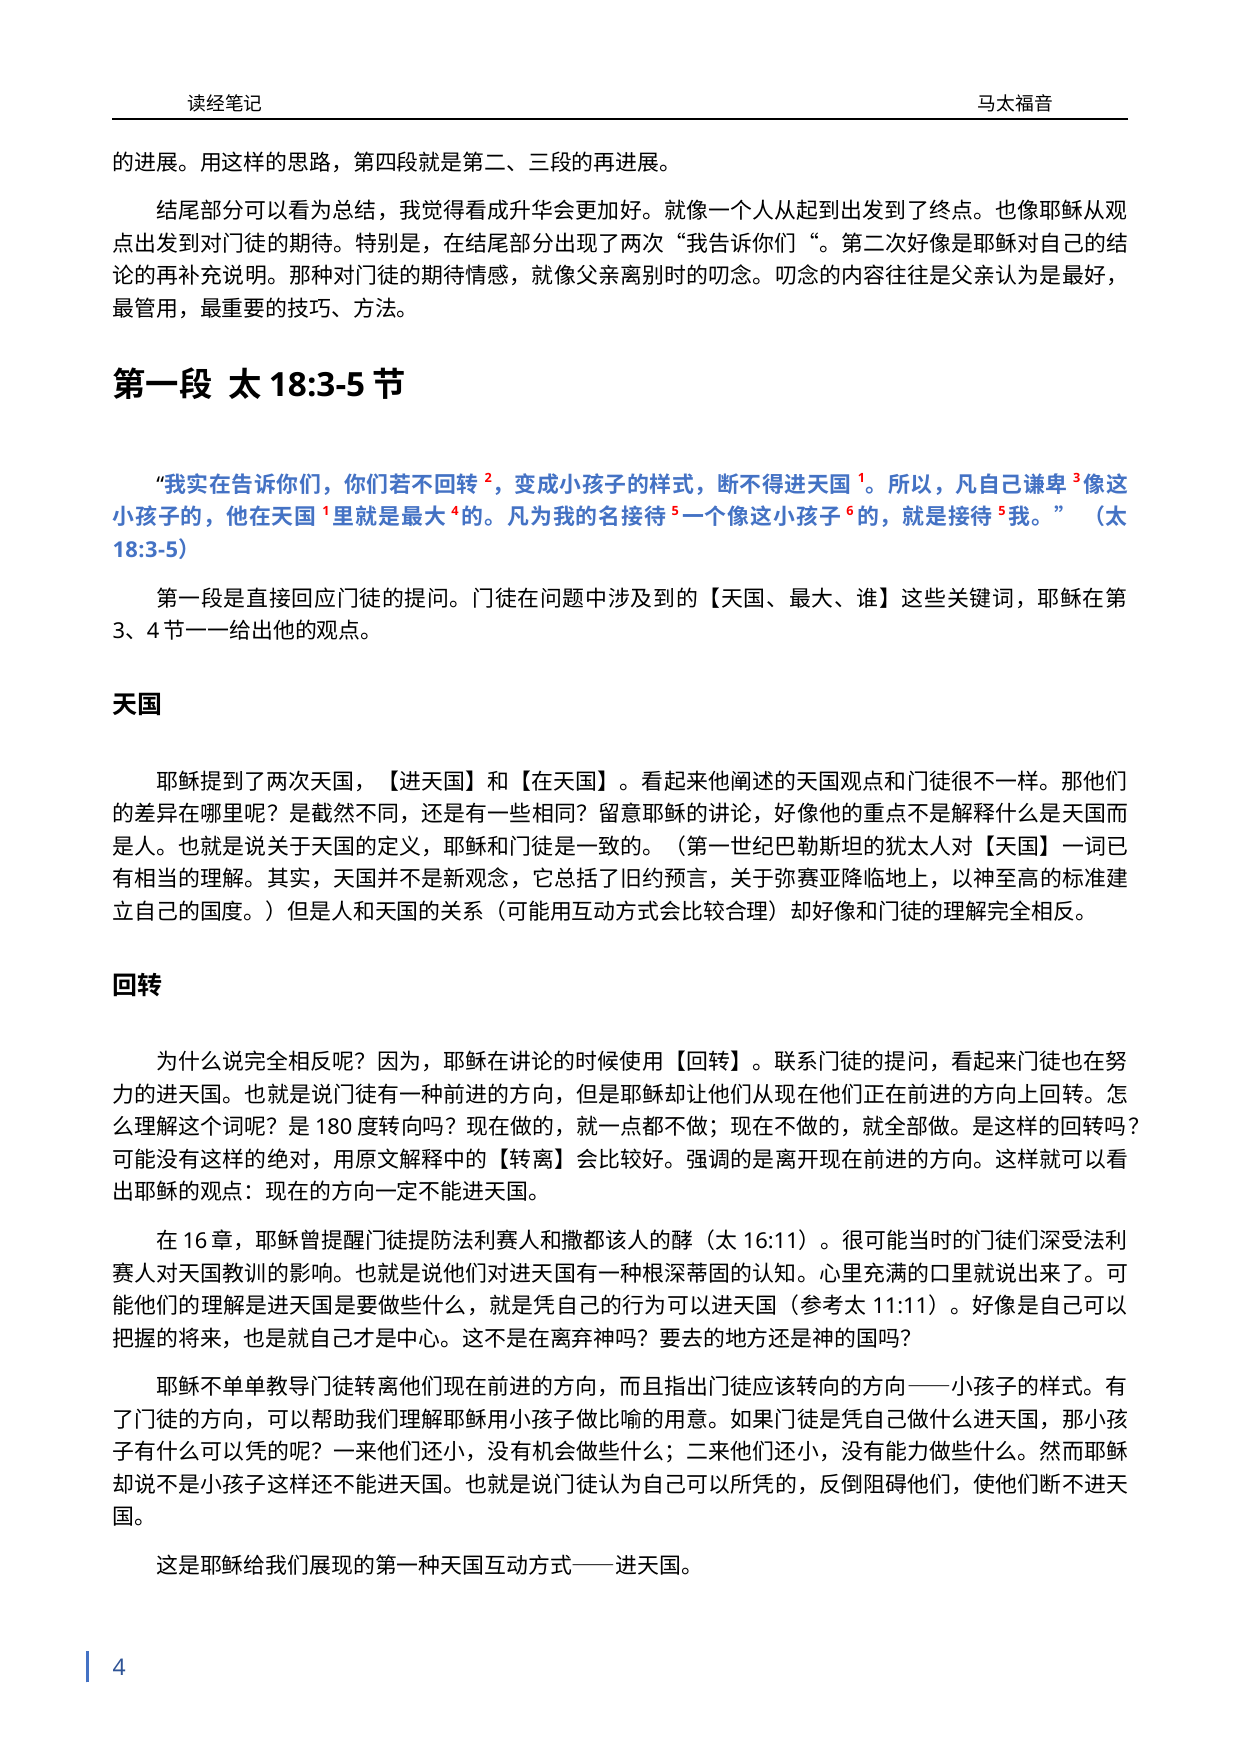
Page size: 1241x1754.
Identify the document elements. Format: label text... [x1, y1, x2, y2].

subtitle 天国 [112, 670, 1128, 735]
text 结尾部分可以看为总结，我觉得看成升华会更加好。就像一个人从起到出发到了终点。也像耶稣从观点出发到对门徒的期待。特别是，在结尾部分出现了两次“我告诉你们“。第二次好像是耶稣对自己的结论的再补充说明。那种对门徒的期待情感，就像父亲离别时的叨念。叨念的内容往往是父亲认为是最好，最管用，最重要的技巧、方法。 [112, 193, 1128, 323]
text 中间部分（二、三、四段）也呈现出一些结构的特点。第二段是讲论+比喻的结构；第三段也是讲论+比喻的结构。这样的结构特点，很可能是作者让读者用对比的方法来读这两段。用对比阅读来看出这两段的进展。用这样的思路，第四段就是第二、三段的再进展。 [112, 144, 1128, 177]
subtitle 回转 [112, 951, 1128, 1016]
subtitle 太18:3-5节 [112, 350, 1128, 415]
text 这是耶稣给我们展现的第一种天国互动方式——进天国。 [112, 1548, 1128, 1580]
text 第一段是直接回应门徒的提问。门徒在问题中涉及到的【天国、最大、谁】这些关键词，耶稣在第3、4节一一给出他的观点。 [112, 580, 1128, 645]
text 在16章，耶稣曾提醒门徒提防法利赛人和撒都该人的酵（太16:11）。很可能当时的门徒们深受法利赛人对天国教训的影响。也就是说他们对进天国有一种根深蒂固的认知。心里充满的口里就说出来了。可能他们的理解是进天国是要做些什么，就是凭自己的行为可以进天国（参考太11:11）。好像是自己可以把握的将来，也是就自己才是中心。这不是在离弃神吗？要去的地方还是神的国吗？ [112, 1223, 1128, 1353]
text 耶稣提到了两次天国，【进天国】和【在天国】。看起来他阐述的天国观点和门徒很不一样。那他们的差异在哪里呢？是截然不同，还是有一些相同？留意耶稣的讲论，好像他的重点不是解释什么是天国而是人。也就是说关于天国的定义，耶稣和门徒是一致的。（第一世纪巴勒斯坦的犹太人对【天国】一词已有相当的理解。其实，天国并不是新观念，它总括了旧约预言，关于弥赛亚降临地上，以神至高的标准建立自己的国度。）但是人和天国的关系（可能用互动方式会比较合理）却好像和门徒的理解完全相反。 [112, 763, 1128, 926]
text “我实在告诉你们，你们若不回转2，变成小孩子的样式，断不得进天国1。所以，凡自己谦卑3像这小孩子的，他在天国1里就是最大4的。凡为我的名接待5一个像这小孩子6的，就是接待5我。” （太18:3-5） [112, 466, 1128, 564]
text 为什么说完全相反呢？因为，耶稣在讲论的时候使用【回转】。联系门徒的提问，看起来门徒也在努力的进天国。也就是说门徒有一种前进的方向，但是耶稣却让他们从现在他们正在前进的方向上回转。怎么理解这个词呢？是180度转向吗？现在做的，就一点都不做；现在不做的，就全部做。是这样的回转吗？可能没有这样的绝对，用原文解释中的【转离】会比较好。强调的是离开现在前进的方向。这样就可以看出耶稣的观点：现在的方向一定不能进天国。 [112, 1044, 1128, 1206]
text 耶稣不单单教导门徒转离他们现在前进的方向，而且指出门徒应该转向的方向——小孩子的样式。有了门徒的方向，可以帮助我们理解耶稣用小孩子做比喻的用意。如果门徒是凭自己做什么进天国，那小孩子有什么可以凭的呢？一来他们还小，没有机会做些什么；二来他们还小，没有能力做些什么。然而耶稣却说不是小孩子这样还不能进天国。也就是说门徒认为自己可以所凭的，反倒阻碍他们，使他们断不进天国。 [112, 1369, 1128, 1531]
